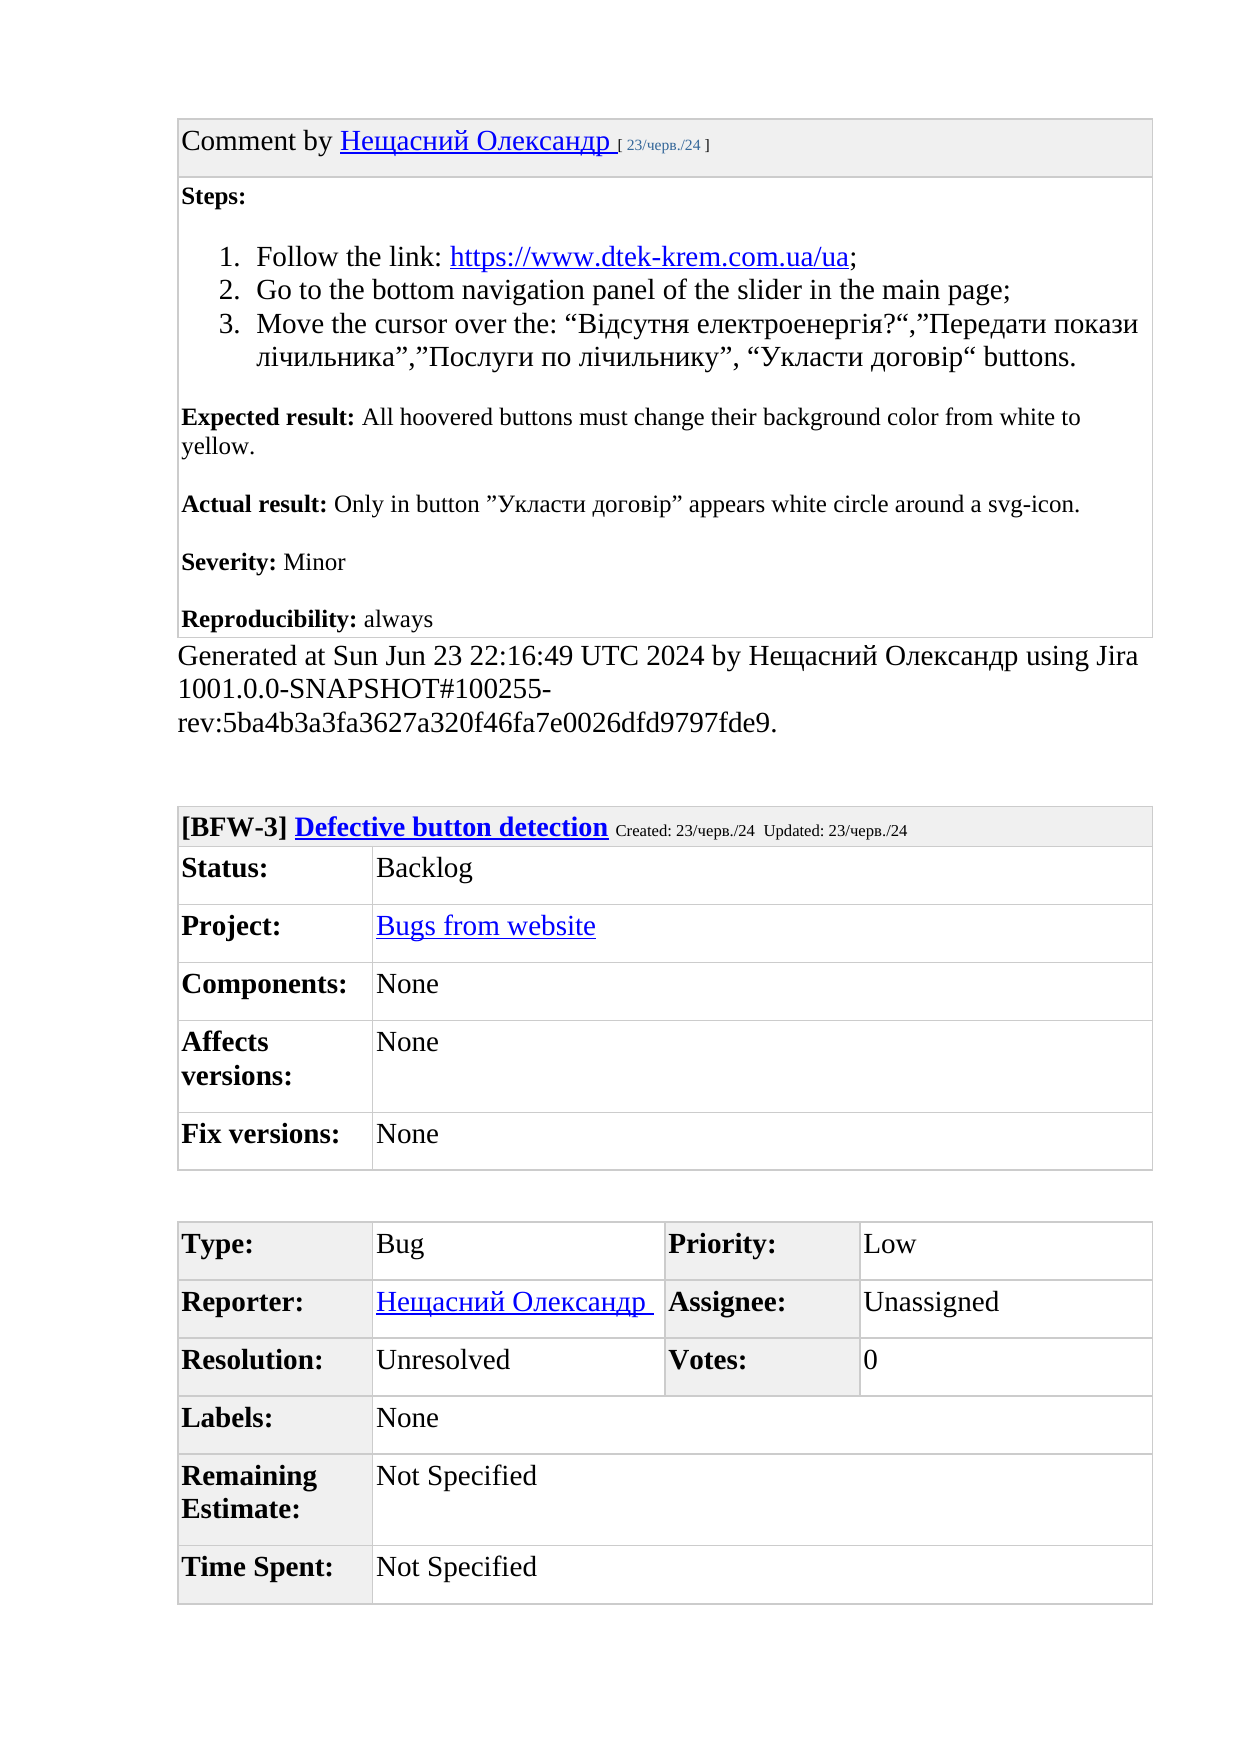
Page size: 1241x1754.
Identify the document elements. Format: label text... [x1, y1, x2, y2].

table_header Low [861, 1223, 1152, 1279]
table_cell Labels: [179, 1397, 372, 1453]
table_cell Resolution: [179, 1339, 372, 1395]
table_cell Status: [179, 847, 372, 904]
table_cell Assignee: [666, 1281, 859, 1337]
table_cell Not Specified [373, 1455, 1152, 1545]
table_cell Bugs from website [373, 905, 1152, 962]
table_cell Affects versions: [179, 1021, 372, 1111]
table_header Priority: [666, 1223, 859, 1279]
table_cell None [373, 1113, 1152, 1169]
table_cell Time Spent: [179, 1546, 372, 1603]
table_cell Unresolved [373, 1339, 664, 1395]
text Generated at Sun Jun 23 22:16:49 UTC 2024 by Нещасний Олександр using Jira 1001.0.0-SNAPSHOT#100255-rev:5ba4b3a3fa3627a320f46fa7e0026dfd9797fde9. [177, 638, 1152, 739]
table_header Comment by Нещасний Олександр [ 23/черв./24 ] [179, 120, 1152, 176]
table_cell Backlog [373, 847, 1152, 904]
table_cell Votes: [666, 1339, 859, 1395]
table_cell Reporter: [179, 1281, 372, 1337]
table_cell Components: [179, 963, 372, 1020]
table_cell Not Specified [373, 1546, 1152, 1603]
table_cell None [373, 1021, 1152, 1111]
table_cell Unassigned [861, 1281, 1152, 1337]
table_header Type: [179, 1223, 372, 1279]
table_cell Steps: Follow the link: https://www.dtek-krem.com.ua/ua; Go to the bottom navigation panel of the slider in the main page; Move the cursor over the: “Відсутня електроенергія?“,”Передати покази лічильника”,”Послуги по лічильнику”, “Укласти договір“ buttons. Expected result: All hoovered buttons must change their background color from white to yellow. Actual result: Only in button ”Укласти договір” appears white circle around a svg-icon. Severity: Minor Reproducibility: always [179, 178, 1152, 636]
table_header Bug [373, 1223, 664, 1279]
table_cell Project: [179, 905, 372, 962]
table_cell None [373, 963, 1152, 1020]
table_header [BFW-3] Defective button detection Created: 23/черв./24 Updated: 23/черв./24 [179, 807, 1152, 846]
table_cell Нещасний Олександр [373, 1281, 664, 1337]
table_cell Remaining Estimate: [179, 1455, 372, 1545]
table_cell None [373, 1397, 1152, 1453]
table_cell 0 [861, 1339, 1152, 1395]
table_cell Fix versions: [179, 1113, 372, 1169]
